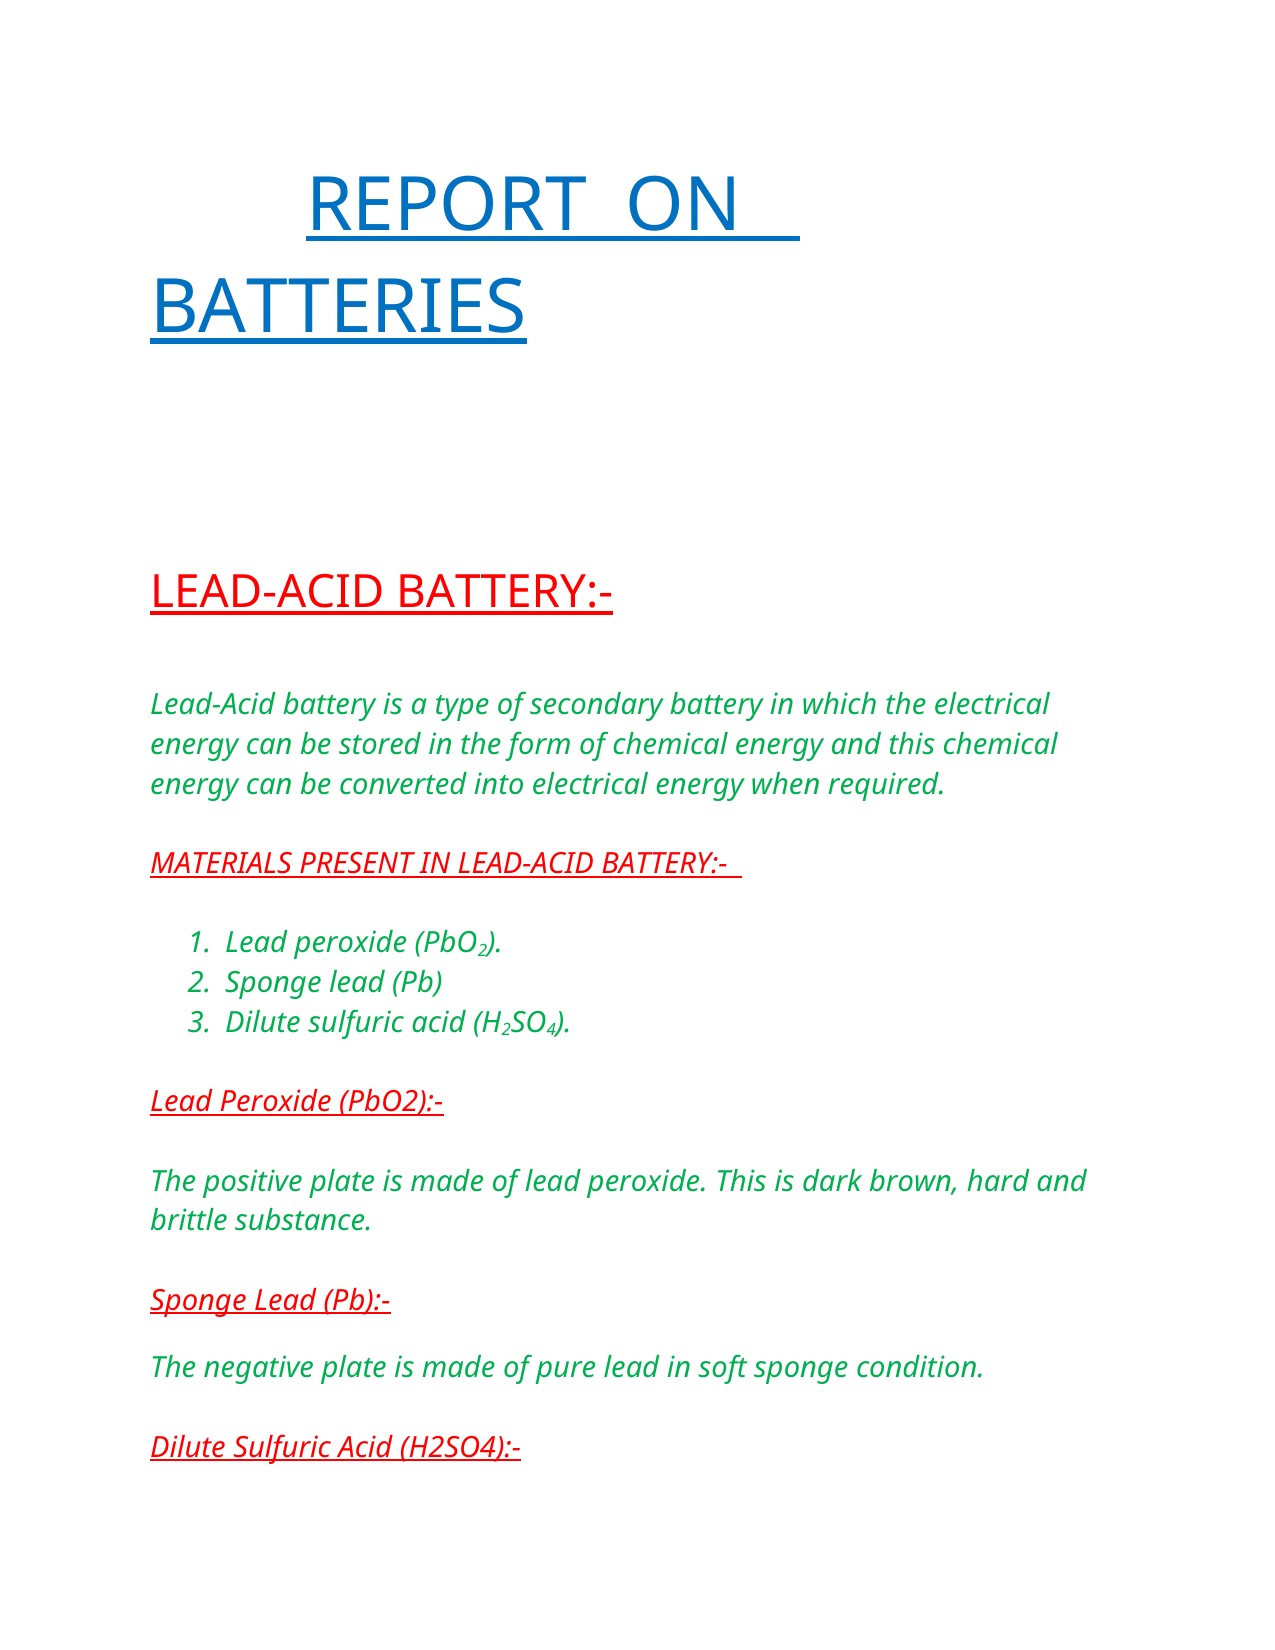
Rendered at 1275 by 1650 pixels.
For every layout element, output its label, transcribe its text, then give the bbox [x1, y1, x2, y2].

text The negative plate is made of pure lead in soft sponge condition. [150, 1347, 1125, 1386]
text Lead Peroxide (PbO2):- [150, 1080, 1125, 1120]
text MATERIALS PRESENT IN LEAD-ACID BATTERY:- [150, 842, 1125, 882]
text Dilute Sulfuric Acid (H2SO4):- [150, 1426, 1125, 1466]
list Lead peroxide (PbO2). [187, 922, 1125, 961]
text Lead-Acid battery is a type of secondary battery in which the electrical energy can be stored in the form of chemical energy and this chemical energy can be converted into electrical energy when required. [150, 683, 1125, 803]
list Dilute sulfuric acid (H2SO4). [187, 1001, 1125, 1041]
list Sponge lead (Pb) [187, 961, 1125, 1001]
text LEAD-ACID BATTERY:- [150, 559, 1125, 621]
text The positive plate is made of lead peroxide. This is dark brown, hard and brittle substance. [150, 1160, 1125, 1239]
text Sponge Lead (Pb):- [150, 1279, 1125, 1318]
text REPORT ON BATTERIES [150, 150, 1125, 354]
